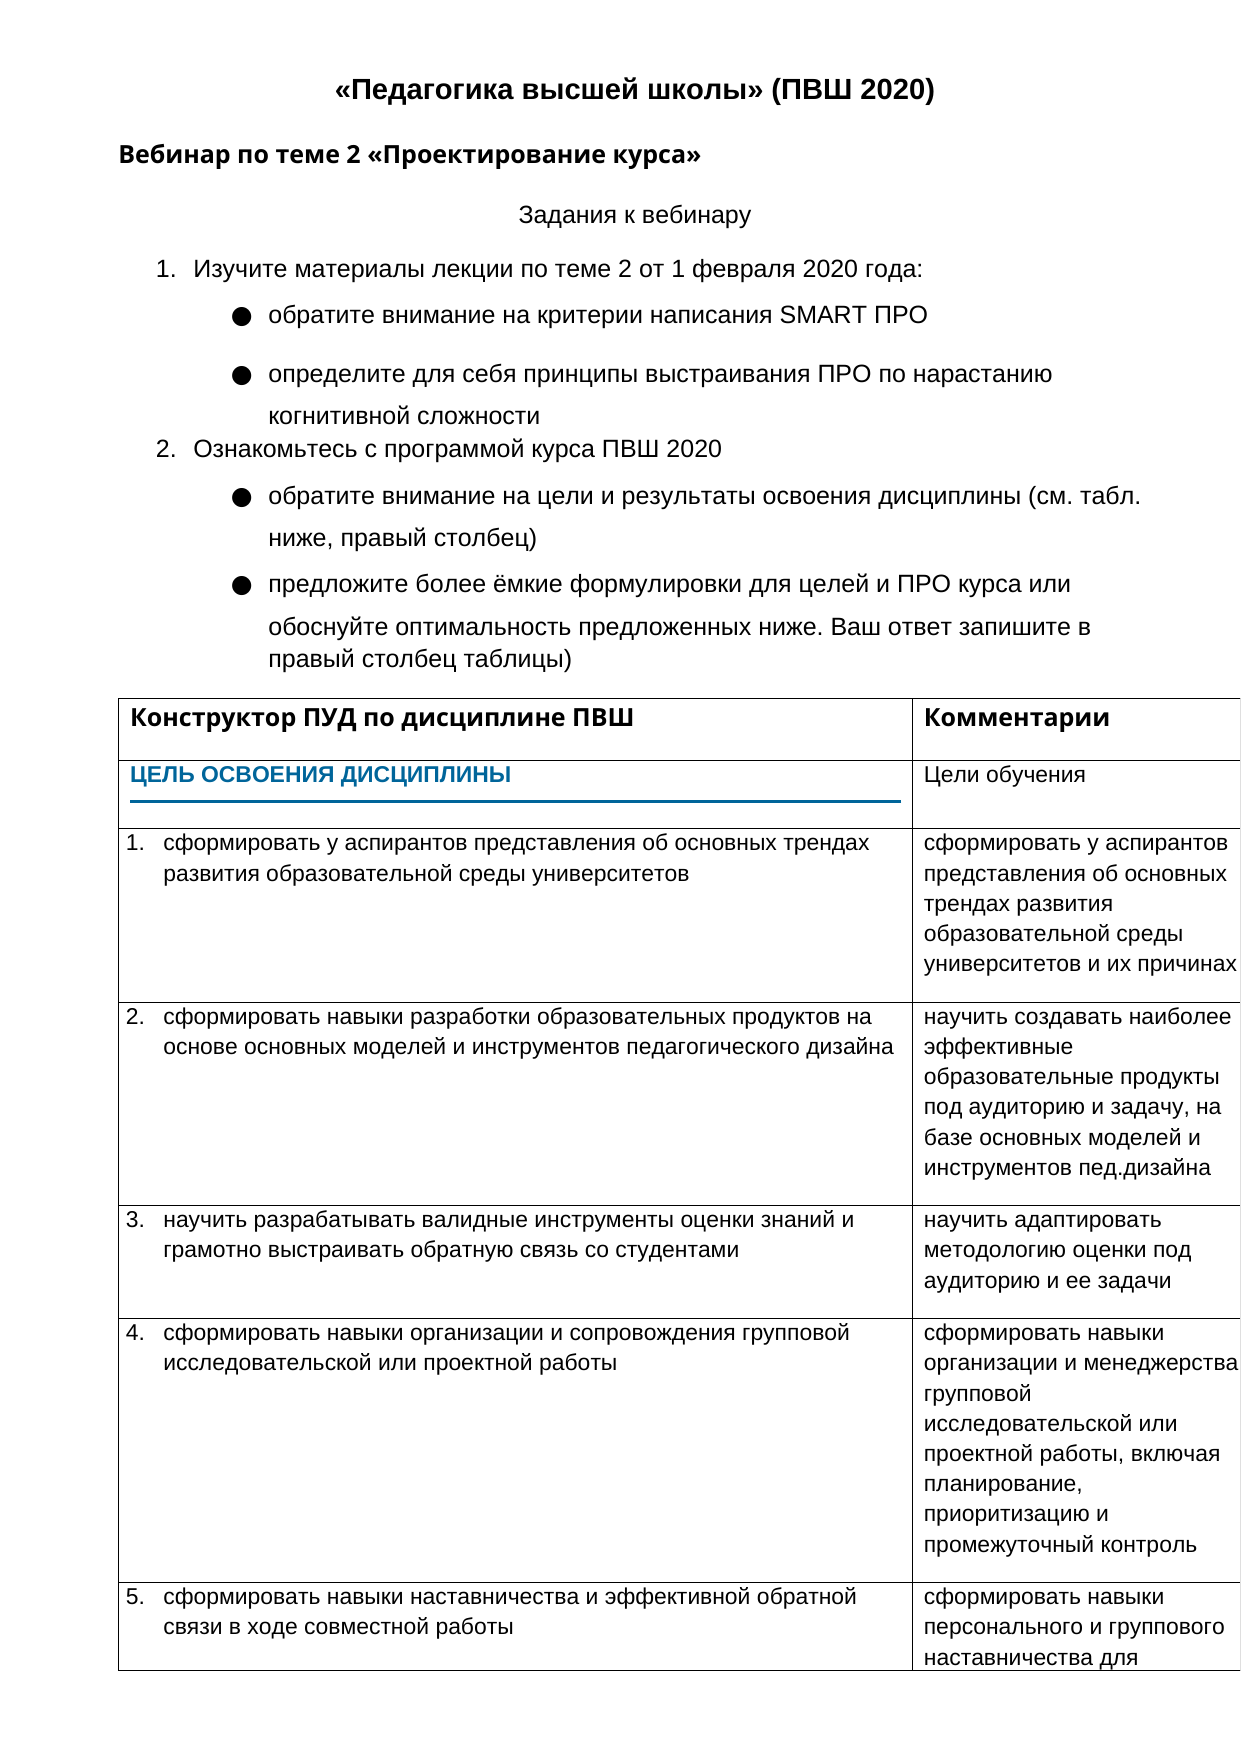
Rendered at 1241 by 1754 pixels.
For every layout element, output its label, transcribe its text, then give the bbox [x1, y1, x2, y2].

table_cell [913, 1583, 1240, 1670]
text Вебинар по теме 2 «Проектирование курса» [118, 137, 1152, 171]
table_cell ЦЕЛЬ ОСВОЕНИЯ ДИСЦИПЛИНЫ [119, 761, 912, 828]
table_cell сформировать у аспирантов представления об основных трендах развития образовательной среды университетов [119, 829, 912, 1002]
list обратите внимание на критерии написания SMART ПРО [231, 287, 1152, 338]
table_cell сформировать у аспирантов представления об основных трендах развития образовательной среды университетов и их причинах [913, 829, 1240, 1002]
list Изучите материалы лекции по теме 2 от 1 февраля 2020 года: [156, 254, 1152, 283]
table_cell научить адаптировать методологию оценки под аудиторию и ее задачи [913, 1206, 1240, 1318]
table_cell сформировать навыки организации и менеджерства групповой исследовательской или проектной работы, включая планирование, приоритизацию и промежуточный контроль [913, 1319, 1240, 1582]
table_cell научить создавать наиболее эффективные образовательные продукты под аудиторию и задачу, на базе основных моделей и инструментов пед.дизайна [913, 1003, 1240, 1205]
text «Педагогика высшей школы» (ПВШ 2020) [118, 72, 1152, 107]
table_cell научить разрабатывать валидные инструменты оценки знаний и грамотно выстраивать обратную связь со студентами [119, 1206, 912, 1318]
list Ознакомьтесь с программой курса ПВШ 2020 [156, 434, 1152, 463]
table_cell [119, 1583, 912, 1670]
table_cell сформировать навыки разработки образовательных продуктов на основе основных моделей и инструментов педагогического дизайна [119, 1003, 912, 1205]
table_header Конструктор ПУД по дисциплине ПВШ [119, 699, 912, 760]
table_header Комментарии [913, 699, 1240, 760]
table_cell Цели обучения [913, 761, 1240, 828]
text Задания к вебинару [118, 200, 1152, 229]
list определите для себя принципы выстраивания ПРО по нарастанию когнитивной сложности [231, 346, 1152, 430]
list обратите внимание на цели и результаты освоения дисциплины (см. табл. ниже, правый столбец) [231, 467, 1152, 552]
list предложите более ёмкие формулировки для целей и ПРО курса или обоснуйте оптимальность предложенных ниже. Ваш ответ запишите в правый столбец таблицы) [231, 556, 1152, 673]
table_cell сформировать навыки организации и сопровождения групповой исследовательской или проектной работы [119, 1319, 912, 1582]
